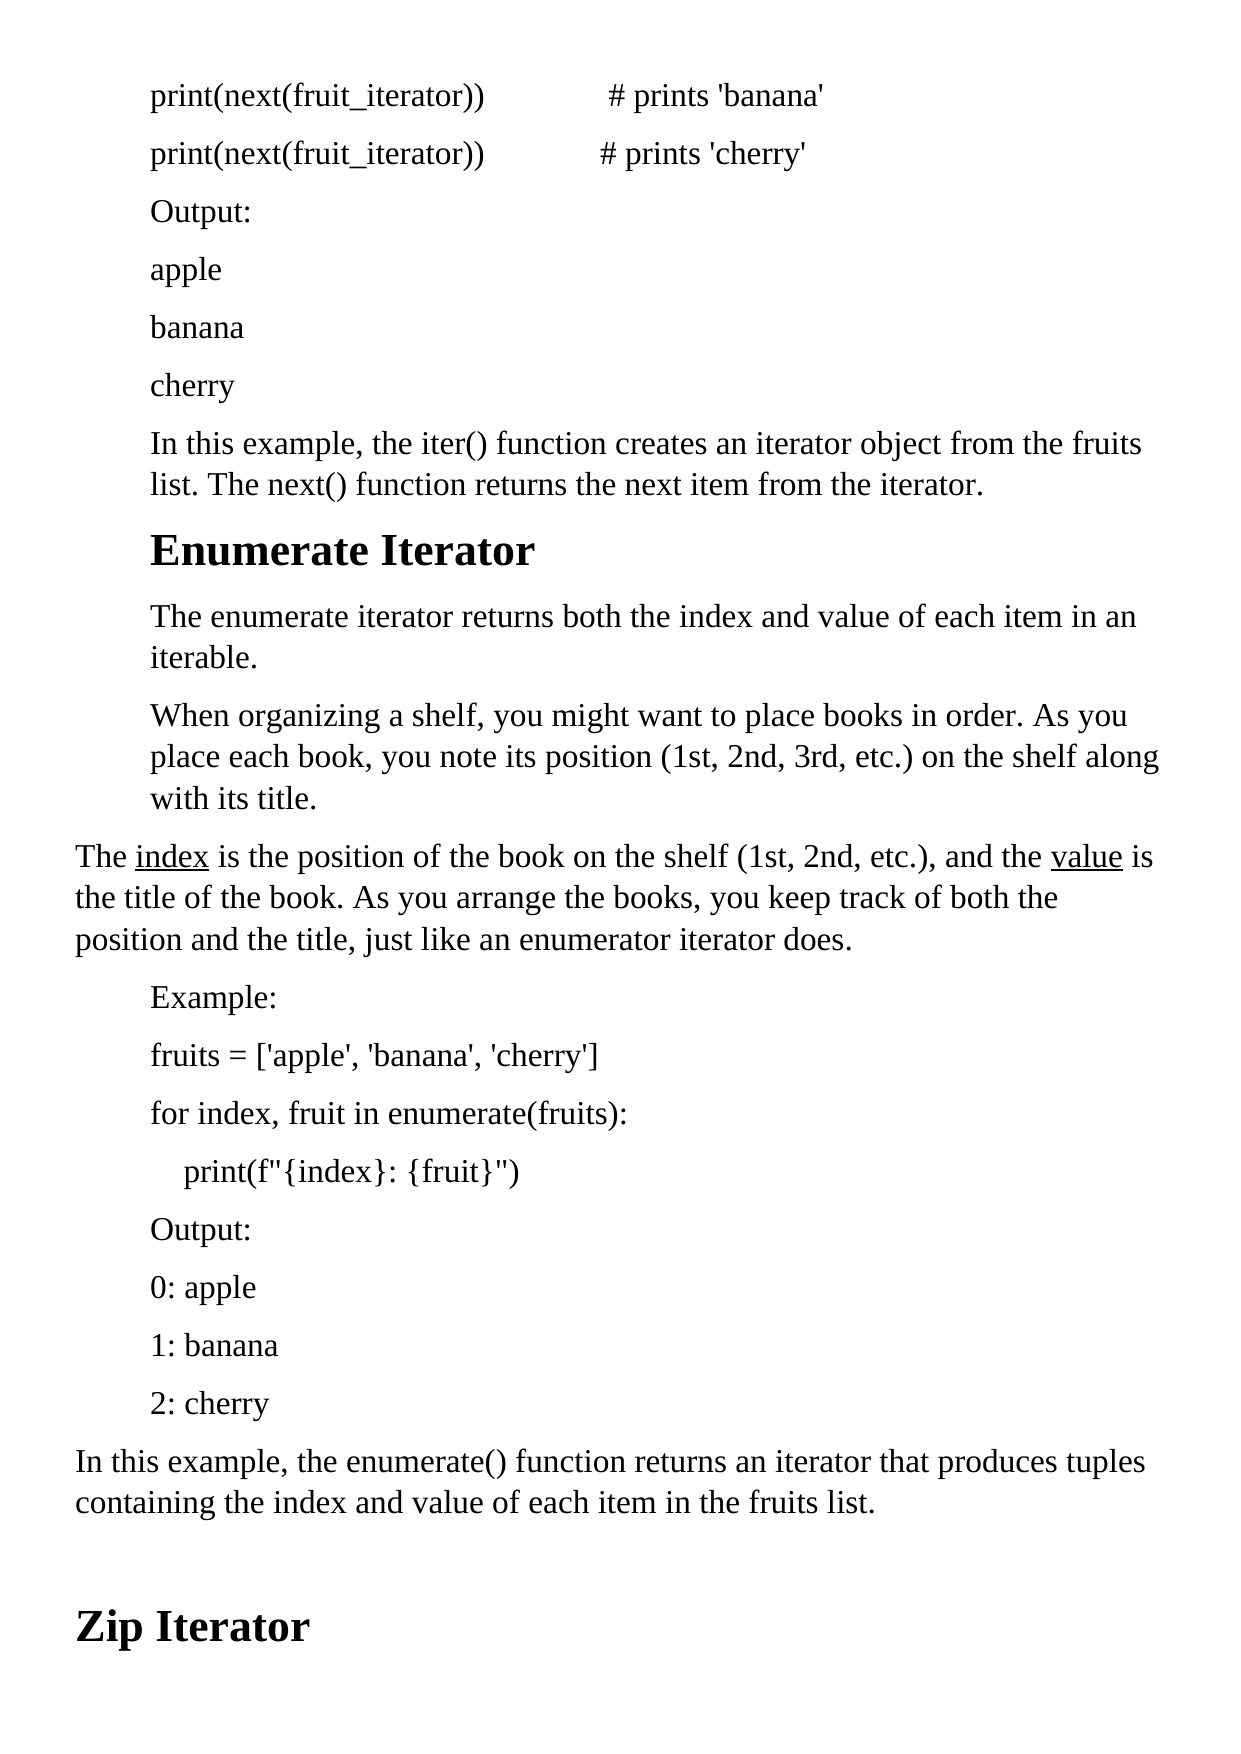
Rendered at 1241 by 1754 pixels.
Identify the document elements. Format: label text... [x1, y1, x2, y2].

text In this example, the enumerate() function returns an iterator that produces tuples containing the index and value of each item in the fruits list. [75, 1441, 1165, 1521]
text 0: apple [150, 1267, 1165, 1305]
text Enumerate Iterator [150, 522, 1165, 575]
text The enumerate iterator returns both the index and value of each item in an iterable. [150, 596, 1165, 676]
text cherry [150, 365, 1165, 403]
text banana [150, 307, 1165, 345]
text 2: cherry [150, 1383, 1165, 1421]
text apple [150, 249, 1165, 287]
text print(next(fruit_iterator)) # prints 'cherry' [150, 133, 1165, 171]
text for index, fruit in enumerate(fruits): [150, 1093, 1165, 1131]
text Output: [150, 1209, 1165, 1247]
text print(f"{index}: {fruit}") [150, 1151, 1165, 1189]
text Output: [150, 191, 1165, 229]
text print(next(fruit_iterator)) # prints 'banana' [150, 75, 1165, 113]
text Zip Iterator [75, 1598, 1165, 1651]
text The index is the position of the book on the shelf (1st, 2nd, etc.), and the value is the title of the book. As you arrange the books, you keep track of both the position and the title, just like an enumerator iterator does. [75, 836, 1165, 957]
text Example: [150, 977, 1165, 1015]
text In this example, the iter() function creates an iterator object from the fruits list. The next() function returns the next item from the iterator. [150, 423, 1165, 503]
text 1: banana [150, 1325, 1165, 1363]
text fruits = ['apple', 'banana', 'cherry'] [150, 1035, 1165, 1073]
text When organizing a shelf, you might want to place books in order. As you place each book, you note its position (1st, 2nd, 3rd, etc.) on the shelf along with its title. [150, 695, 1165, 816]
